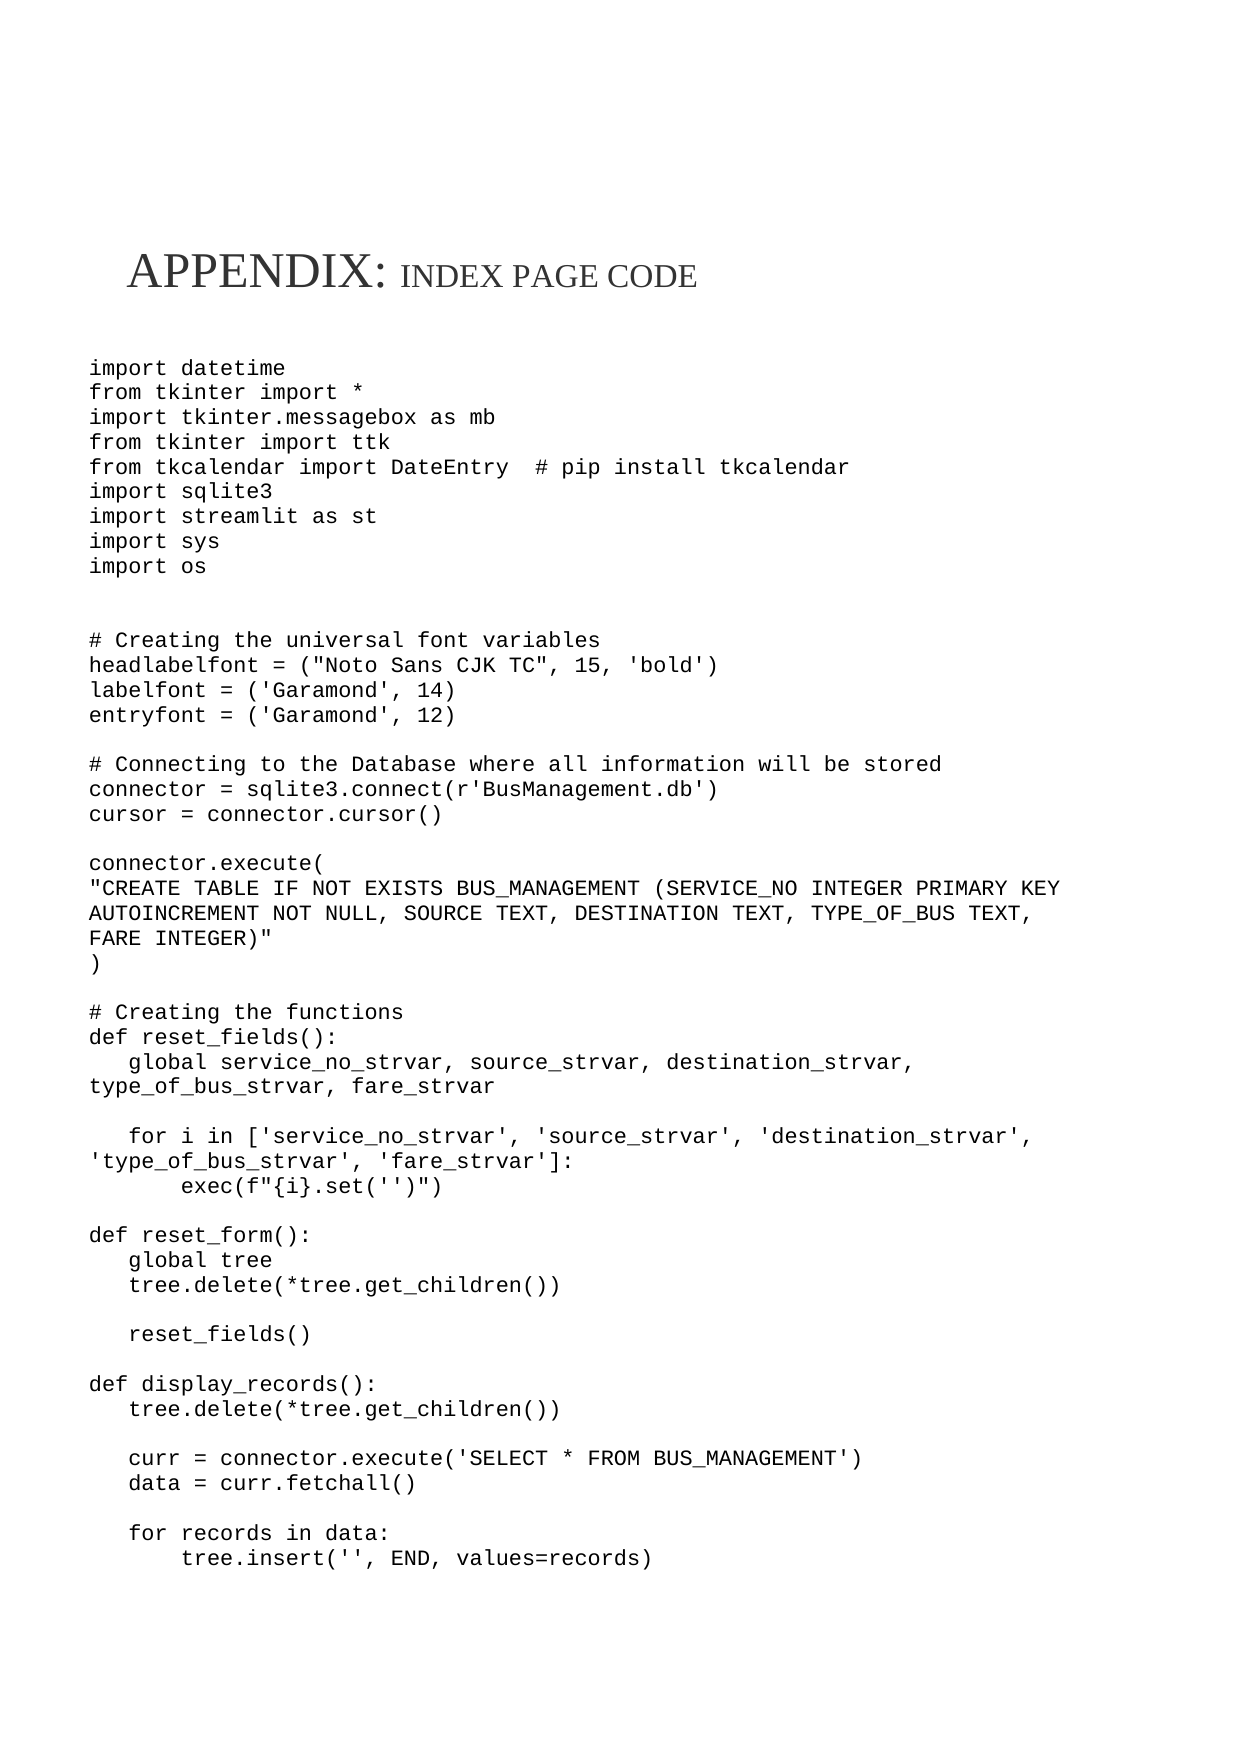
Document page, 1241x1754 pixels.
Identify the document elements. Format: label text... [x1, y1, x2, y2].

text from tkinter import ttk [89, 431, 1090, 456]
text tree.delete(*tree.get_children()) [89, 1398, 1090, 1423]
text global service_no_strvar, source_strvar, destination_strvar, type_of_bus_strvar, fare_strvar [89, 1051, 1090, 1100]
text ) [89, 952, 1090, 976]
text from tkinter import * [89, 381, 1090, 406]
text # Creating the functions [89, 1001, 1090, 1026]
text for records in data: [89, 1522, 1090, 1547]
text curr = connector.execute('SELECT * FROM BUS_MANAGEMENT') [89, 1447, 1090, 1472]
text global tree [89, 1249, 1090, 1274]
text for i in ['service_no_strvar', 'source_strvar', 'destination_strvar', 'type_of_bus_strvar', 'fare_strvar']: [89, 1125, 1090, 1175]
text import sys [89, 530, 1090, 555]
text import os [89, 555, 1090, 580]
text tree.insert('', END, values=records) [89, 1547, 1090, 1571]
text labelfont = ('Garamond', 14) [89, 679, 1090, 704]
text data = curr.fetchall() [89, 1472, 1090, 1497]
text APPENDIX: INDEX PAGE CODE [126, 241, 1090, 299]
text reset_fields() [89, 1323, 1090, 1348]
text headlabelfont = ("Noto Sans CJK TC", 15, 'bold') [89, 654, 1090, 679]
text def display_records(): [89, 1373, 1090, 1398]
text entryfont = ('Garamond', 12) [89, 704, 1090, 728]
text connector = sqlite3.connect(r'BusManagement.db') [89, 778, 1090, 803]
text def reset_form(): [89, 1224, 1090, 1249]
text cursor = connector.cursor() [89, 803, 1090, 828]
text import datetime [89, 357, 1090, 381]
text connector.execute( [89, 852, 1090, 877]
text def reset_fields(): [89, 1026, 1090, 1051]
text import streamlit as st [89, 505, 1090, 530]
text from tkcalendar import DateEntry # pip install tkcalendar [89, 456, 1090, 481]
text "CREATE TABLE IF NOT EXISTS BUS_MANAGEMENT (SERVICE_NO INTEGER PRIMARY KEY AUTOINCREMENT NOT NULL, SOURCE TEXT, DESTINATION TEXT, TYPE_OF_BUS TEXT, FARE INTEGER)" [89, 877, 1090, 952]
text # Connecting to the Database where all information will be stored [89, 753, 1090, 778]
text exec(f"{i}.set('')") [89, 1175, 1090, 1199]
text tree.delete(*tree.get_children()) [89, 1274, 1090, 1299]
text import sqlite3 [89, 481, 1090, 505]
text # Creating the universal font variables [89, 629, 1090, 654]
text import tkinter.messagebox as mb [89, 406, 1090, 431]
